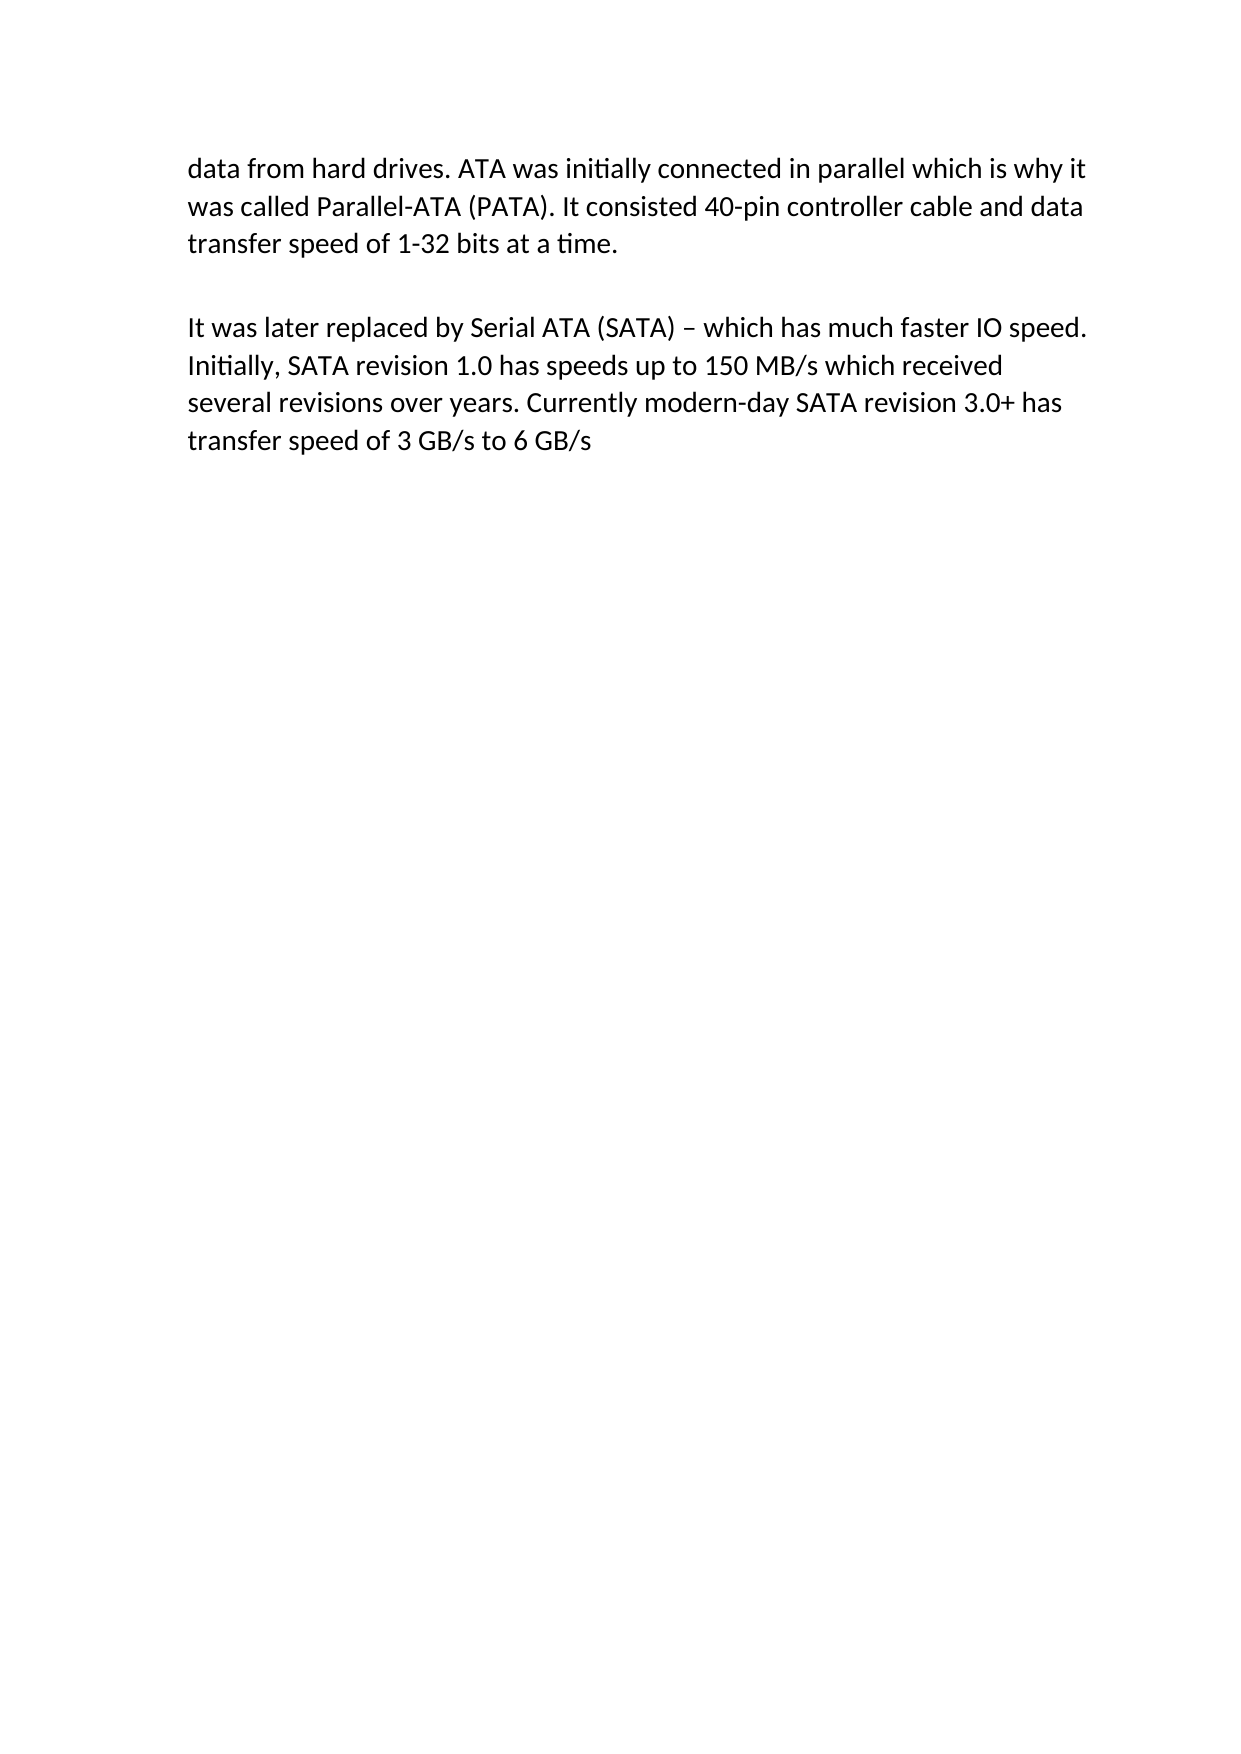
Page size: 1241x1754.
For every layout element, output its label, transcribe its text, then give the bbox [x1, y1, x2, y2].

text It was later replaced by Serial ATA (SATA) – which has much faster IO speed. Initially, SATA revision 1.0 has speeds up to 150 MB/s which received several revisions over years. Currently modern-day SATA revision 3.0+ has transfer speed of 3 GB/s to 6 GB/s [187, 309, 1090, 458]
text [187, 150, 1090, 291]
